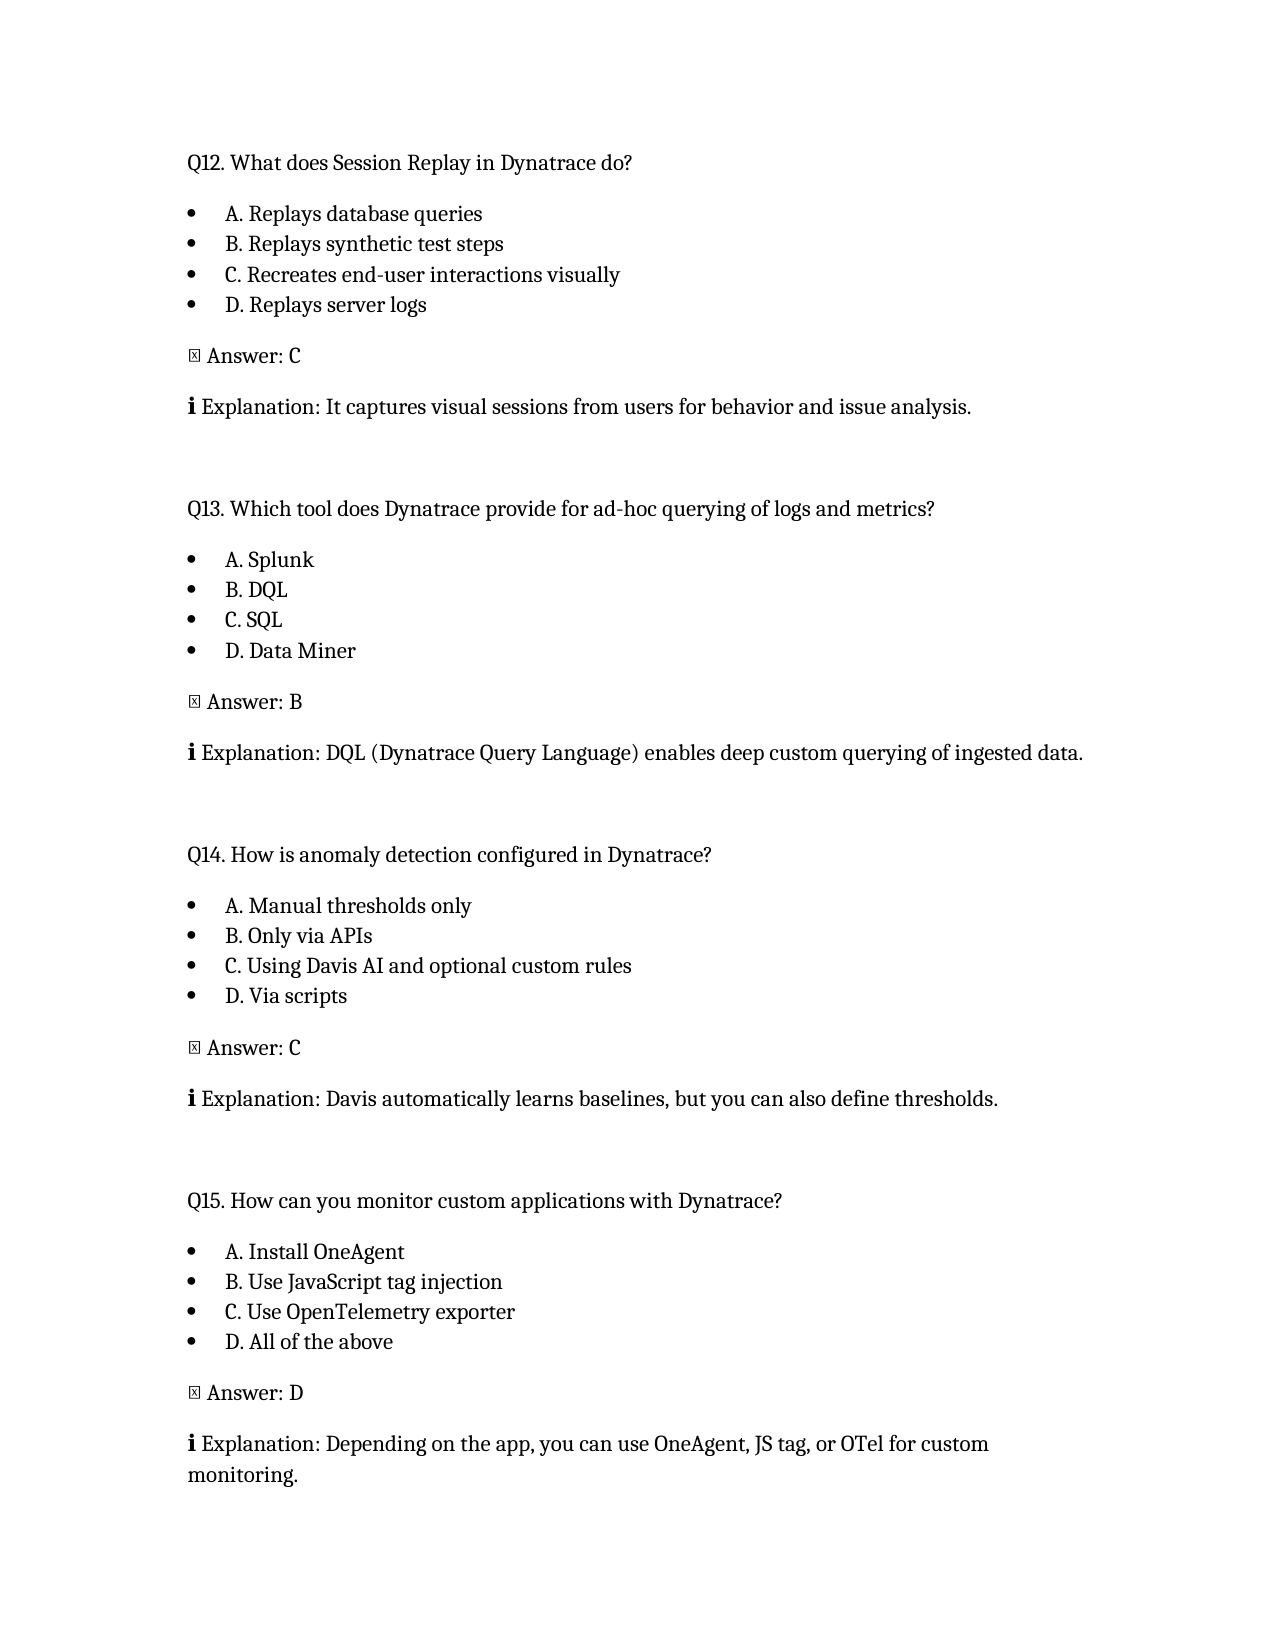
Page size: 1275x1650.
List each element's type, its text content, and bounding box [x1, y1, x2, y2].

list C. Recreates end-user interactions visually [187, 261, 1087, 288]
text ✅ Answer: C [187, 343, 1087, 369]
text Q12. What does Session Replay in Dynatrace do? [187, 150, 1087, 176]
list D. All of the above [187, 1329, 1087, 1356]
list D. Replays server logs [187, 292, 1087, 318]
text ✅ Answer: D [187, 1380, 1087, 1407]
text ℹ️ Explanation: DQL (Dynatrace Query Language) enables deep custom querying of ingested data. [187, 739, 1087, 766]
list B. Use JavaScript tag injection [187, 1269, 1087, 1295]
list D. Via scripts [187, 983, 1087, 1010]
list C. SQL [187, 607, 1087, 634]
list D. Data Miner [187, 637, 1087, 664]
text ℹ️ Explanation: Davis automatically learns baselines, but you can also define thresholds. [187, 1085, 1087, 1112]
list C. Using Davis AI and optional custom rules [187, 953, 1087, 979]
text ✅ Answer: C [187, 1034, 1087, 1061]
text Q13. Which tool does Dynatrace provide for ad-hoc querying of logs and metrics? [187, 496, 1087, 522]
list B. Only via APIs [187, 923, 1087, 949]
list C. Use OpenTelemetry exporter [187, 1299, 1087, 1325]
text Q15. How can you monitor custom applications with Dynatrace? [187, 1187, 1087, 1214]
text ℹ️ Explanation: It captures visual sessions from users for behavior and issue analysis. [187, 394, 1087, 420]
list B. DQL [187, 577, 1087, 603]
list A. Replays database queries [187, 201, 1087, 227]
list B. Replays synthetic test steps [187, 231, 1087, 258]
text ℹ️ Explanation: Depending on the app, you can use OneAgent, JS tag, or OTel for custom monitoring. [187, 1431, 1087, 1488]
list A. Splunk [187, 547, 1087, 573]
text Q14. How is anomaly detection configured in Dynatrace? [187, 842, 1087, 868]
text ✅ Answer: B [187, 688, 1087, 715]
list A. Manual thresholds only [187, 893, 1087, 919]
list A. Install OneAgent [187, 1238, 1087, 1265]
